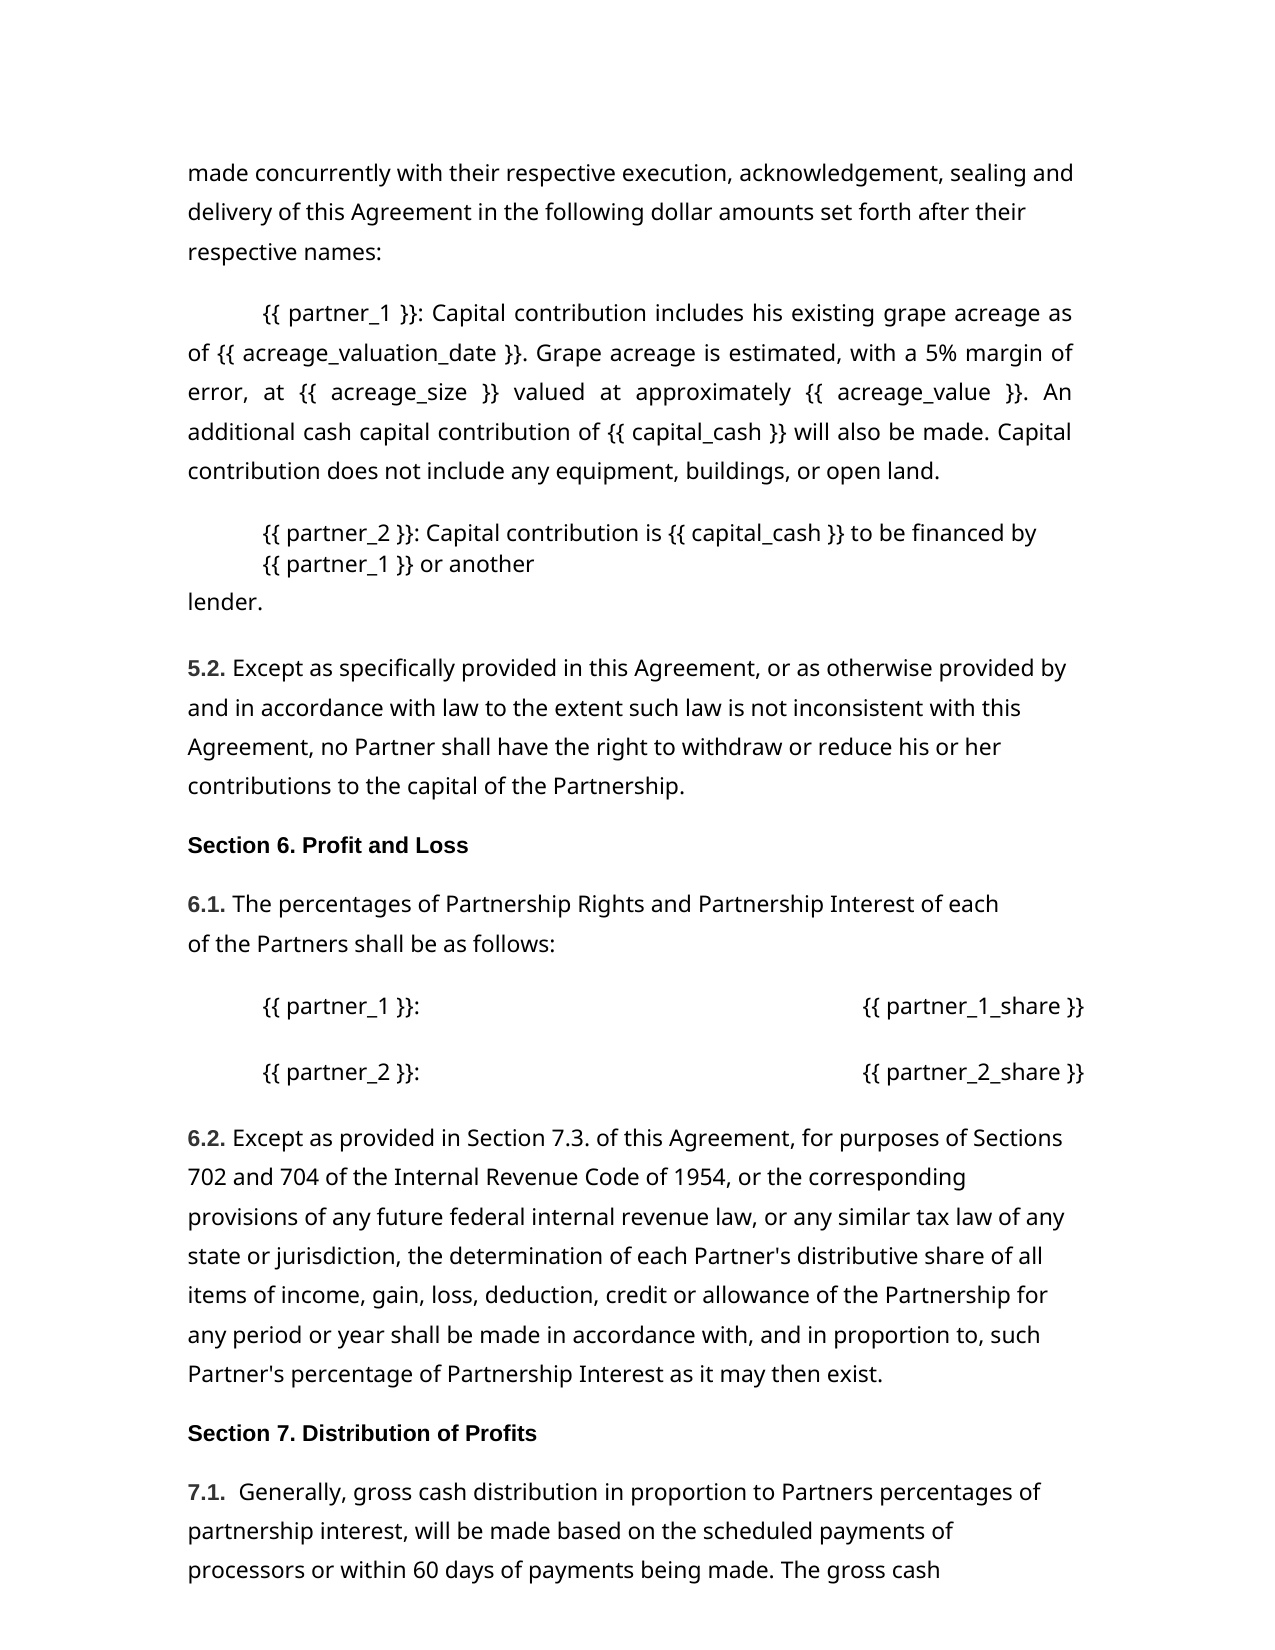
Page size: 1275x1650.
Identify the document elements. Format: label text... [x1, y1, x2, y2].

list The percentages of Partnership Rights and Partnership Interest of each of the Partners shall be as follows: [187, 888, 1020, 959]
list Except as provided in Section 7.3. of this Agreement, for purposes of Sections 702 and 704 of the Internal Revenue Code of 1954, or the corresponding provisions of any future federal internal revenue law, or any similar tax law of any state or jurisdiction, the determination of each Partner's distributive share of all items of income, gain, loss, deduction, credit or allowance of the Partnership for any period or year shall be made in accordance with, and in proportion to, such Partner's percentage of Partnership Interest as it may then exist. [187, 1122, 1075, 1389]
text {{ partner_1 }}: Capital contribution includes his existing grape acreage as of {{ acreage_valuation_date }}. Grape acreage is estimated, with a 5% margin of error, at {{ acreage_size }} valued at approximately {{ acreage_value }}. An additional cash capital contribution of {{ capital_cash }} will also be made. Capital contribution does not include any equipment, buildings, or open land. [187, 297, 1074, 486]
text {{ partner_2 }}: {{ partner_2_share }} [262, 1056, 1125, 1087]
text {{ partner_1 }}: {{ partner_1_share }} [262, 990, 1125, 1021]
subtitle Section 7. Distribution of Profits [187, 1420, 1125, 1446]
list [187, 1476, 1049, 1586]
text lender. [187, 586, 1125, 617]
text made concurrently with their respective execution, acknowledgement, sealing and delivery of this Agreement in the following dollar amounts set forth after their respective names: [187, 157, 1094, 267]
text {{ partner_2 }}: Capital contribution is {{ capital_cash }} to be financed by {{ partner_1 }} or another [262, 517, 1125, 579]
list Except as specifically provided in this Agreement, or as otherwise provided by and in accordance with law to the extent such law is not inconsistent with this Agreement, no Partner shall have the right to withdraw or reduce his or her contributions to the capital of the Partnership. [187, 652, 1087, 802]
subtitle Section 6. Profit and Loss [187, 832, 1125, 859]
